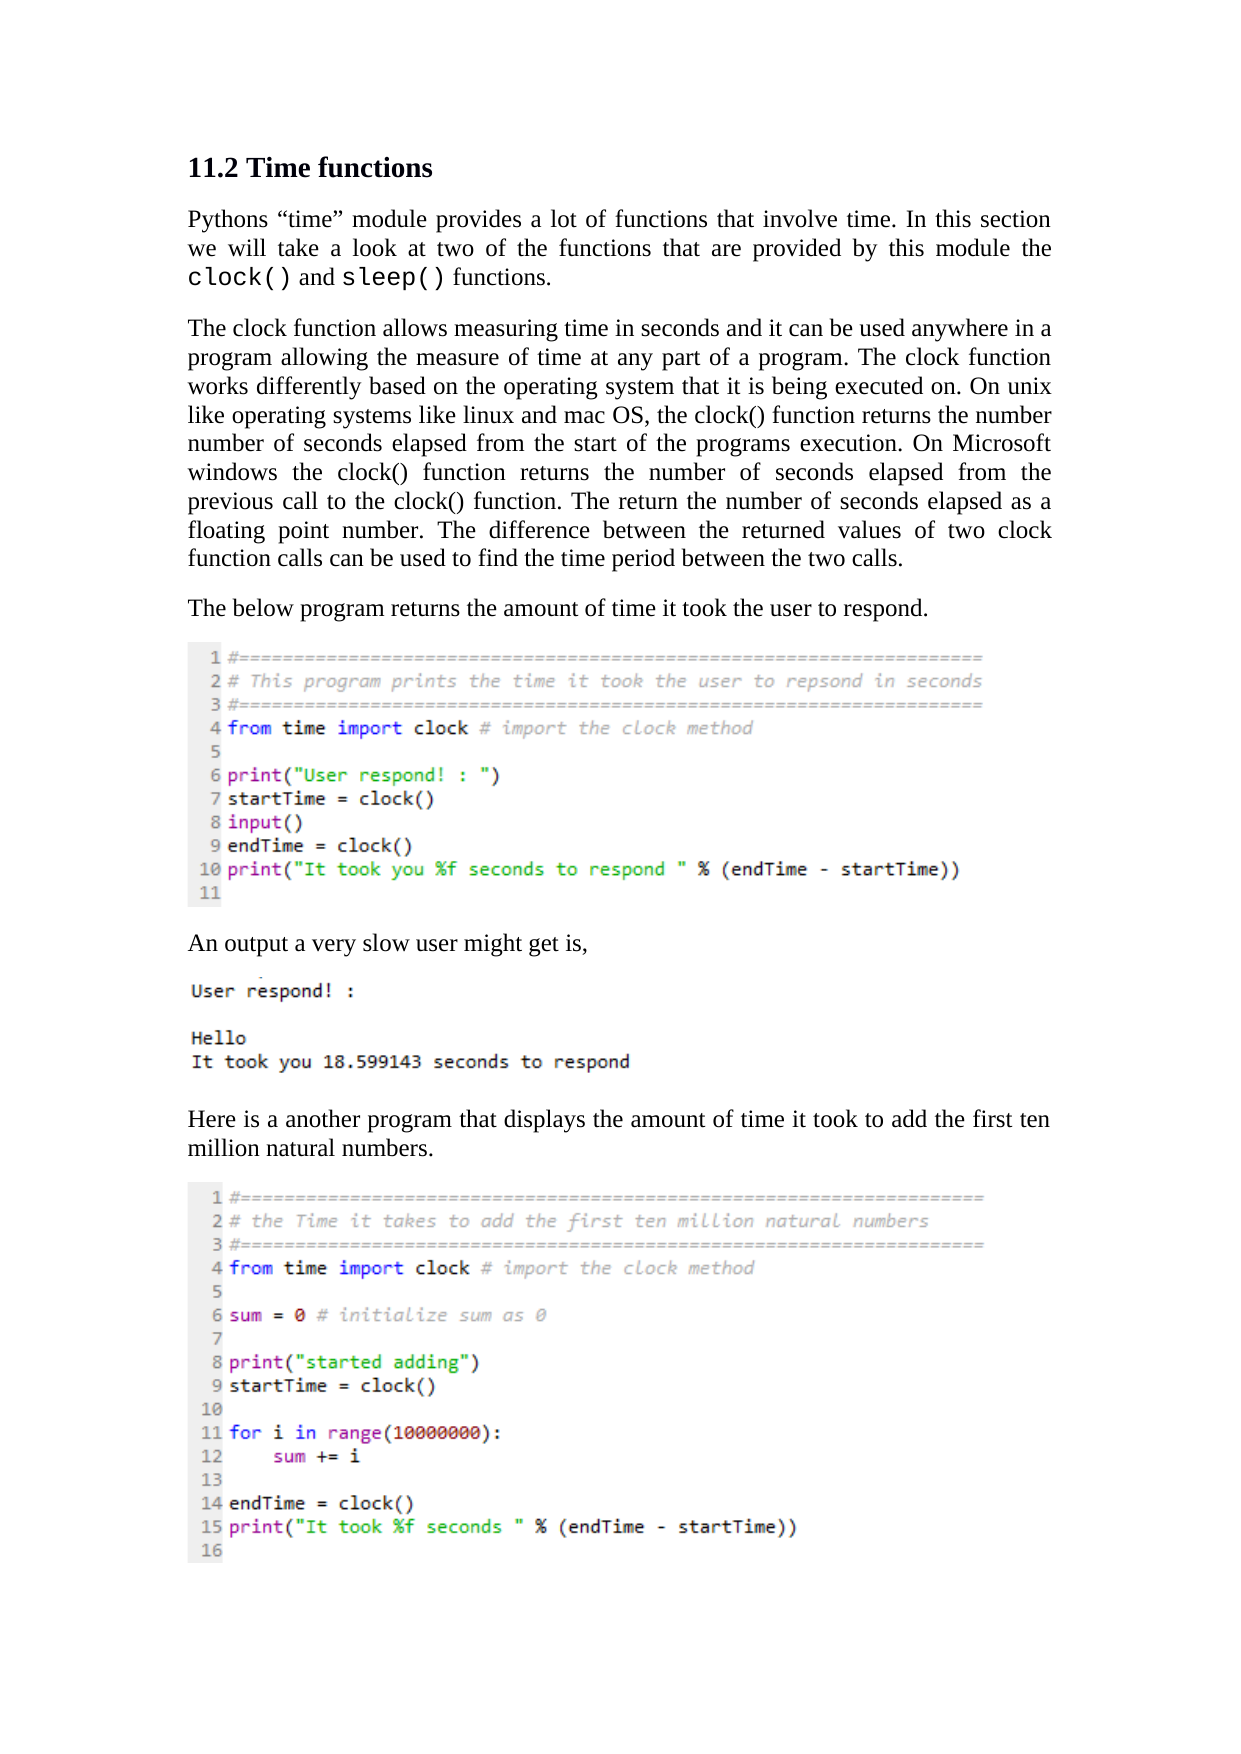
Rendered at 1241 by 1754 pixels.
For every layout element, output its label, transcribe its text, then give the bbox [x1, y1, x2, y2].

list Time functions [187, 150, 1053, 183]
list Here is a another program that displays the amount of time it took to add the first ten million natural numbers. [187, 1104, 1053, 1162]
picture [187, 1182, 1000, 1563]
list The clock function allows measuring time in seconds and it can be used anywhere in a program allowing the measure of time at any part of a program. The clock function works differently based on the operating system that it is being executed on. On unix like operating systems like linux and mac OS, the clock() function returns the number number of seconds elapsed from the start of the programs execution. On Microsoft windows the clock() function returns the number of seconds elapsed from the previous call to the clock() function. The return the number of seconds elapsed as a floating point number. The difference between the returned values of two clock function calls can be used to find the time period between the two calls. [187, 313, 1053, 572]
list Pythons “time” module provides a lot of functions that involve time. In this section we will take a look at two of the functions that are provided by this module the clock() and sleep() functions. [187, 204, 1053, 293]
picture [187, 977, 653, 1084]
list An output a very slow user might get is, [187, 928, 1053, 956]
picture [187, 642, 994, 907]
list The below program returns the amount of time it took the user to respond. [187, 593, 1053, 622]
